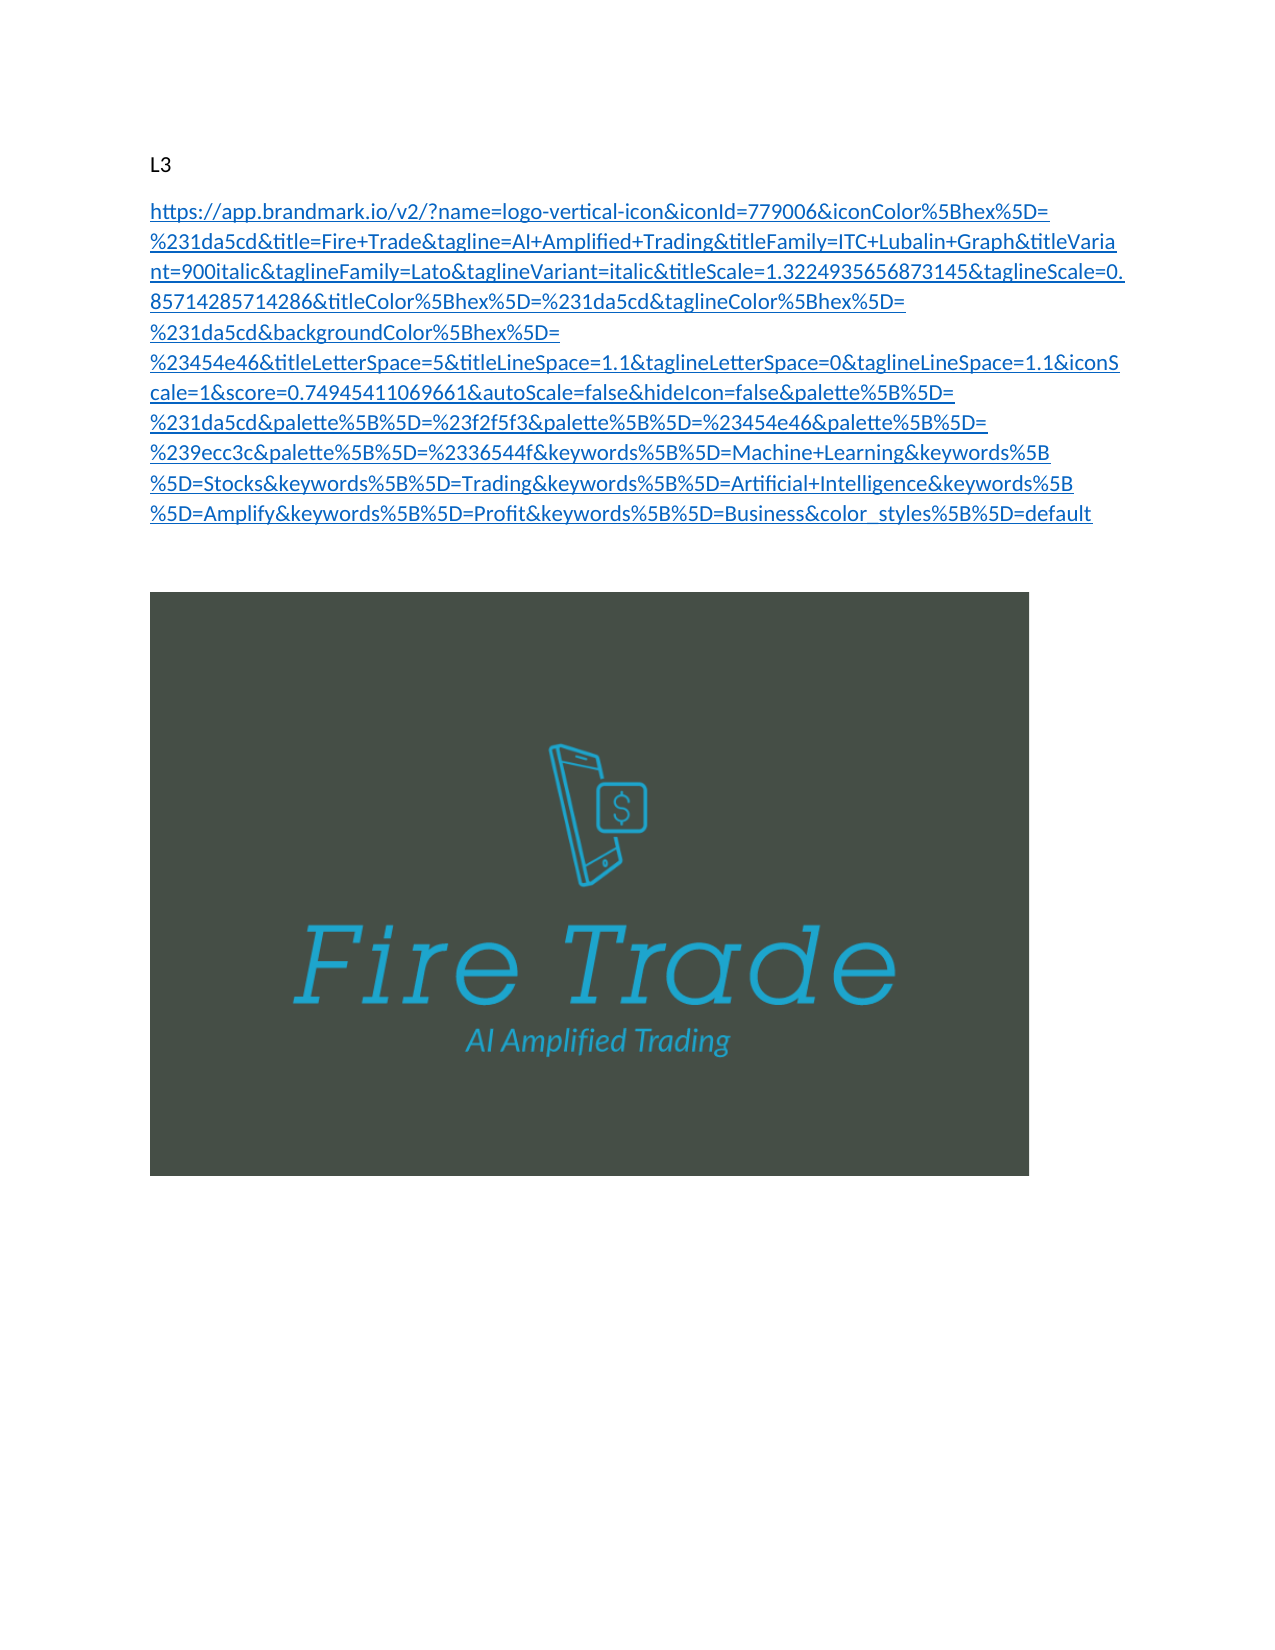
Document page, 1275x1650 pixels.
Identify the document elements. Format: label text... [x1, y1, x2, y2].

picture [150, 592, 1030, 1176]
text L3 [150, 150, 1125, 178]
text https://app.brandmark.io/v2/?name=logo-vertical-icon&iconId=779006&iconColor%5Bhex%5D=%231da5cd&title=Fire+Trade&tagline=AI+Amplified+Trading&titleFamily=ITC+Lubalin+Graph&titleVariant=900italic&taglineFamily=Lato&taglineVariant=italic&titleScale=1.3224935656873145&taglineScale=0.85714285714286&titleColor%5Bhex%5D=%231da5cd&taglineColor%5Bhex%5D=%231da5cd&backgroundColor%5Bhex%5D=%23454e46&titleLetterSpace=5&titleLineSpace=1.1&taglineLetterSpace=0&taglineLineSpace=1.1&iconScale=1&score=0.74945411069661&autoScale=false&hideIcon=false&palette%5B%5D=%231da5cd&palette%5B%5D=%23f2f5f3&palette%5B%5D=%23454e46&palette%5B%5D=%239ecc3c&palette%5B%5D=%2336544f&keywords%5B%5D=Machine+Learning&keywords%5B%5D=Stocks&keywords%5B%5D=Trading&keywords%5B%5D=Artificial+Intelligence&keywords%5B%5D=Amplify&keywords%5B%5D=Profit&keywords%5B%5D=Business&color_styles%5B%5D=default [150, 283, 1125, 527]
text https://app.brandmark.io/v2/?name=logo-vertical-icon&iconId=779006&iconColor%5Bhex%5D=%231da5cd&title=Fire+Trade&tagline=AI+Amplified+Trading&titleFamily=ITC+Lubalin+Graph&titleVariant=900italic&taglineFamily=Lato&taglineVariant=italic&titleScale=1.3224935656873145&taglineScale=0.85714285714286&titleColor%5Bhex%5D=%231da5cd&taglineColor%5Bhex%5D=%231da5cd&backgroundColor%5Bhex%5D=%23454e46&titleLetterSpace=5&titleLineSpace=1.1&taglineLetterSpace=0&taglineLineSpace=1.1&iconScale=1&score=0.74945411069661&autoScale=false&hideIcon=false&palette%5B%5D=%231da5cd&palette%5B%5D=%23f2f5f3&palette%5B%5D=%23454e46&palette%5B%5D=%239ecc3c&palette%5B%5D=%2336544f&keywords%5B%5D=Machine+Learning&keywords%5B%5D=Stocks&keywords%5B%5D=Trading&keywords%5B%5D=Artificial+Intelligence&keywords%5B%5D=Amplify&keywords%5B%5D=Profit&keywords%5B%5D=Business&color_styles%5B%5D=default [150, 197, 1125, 281]
